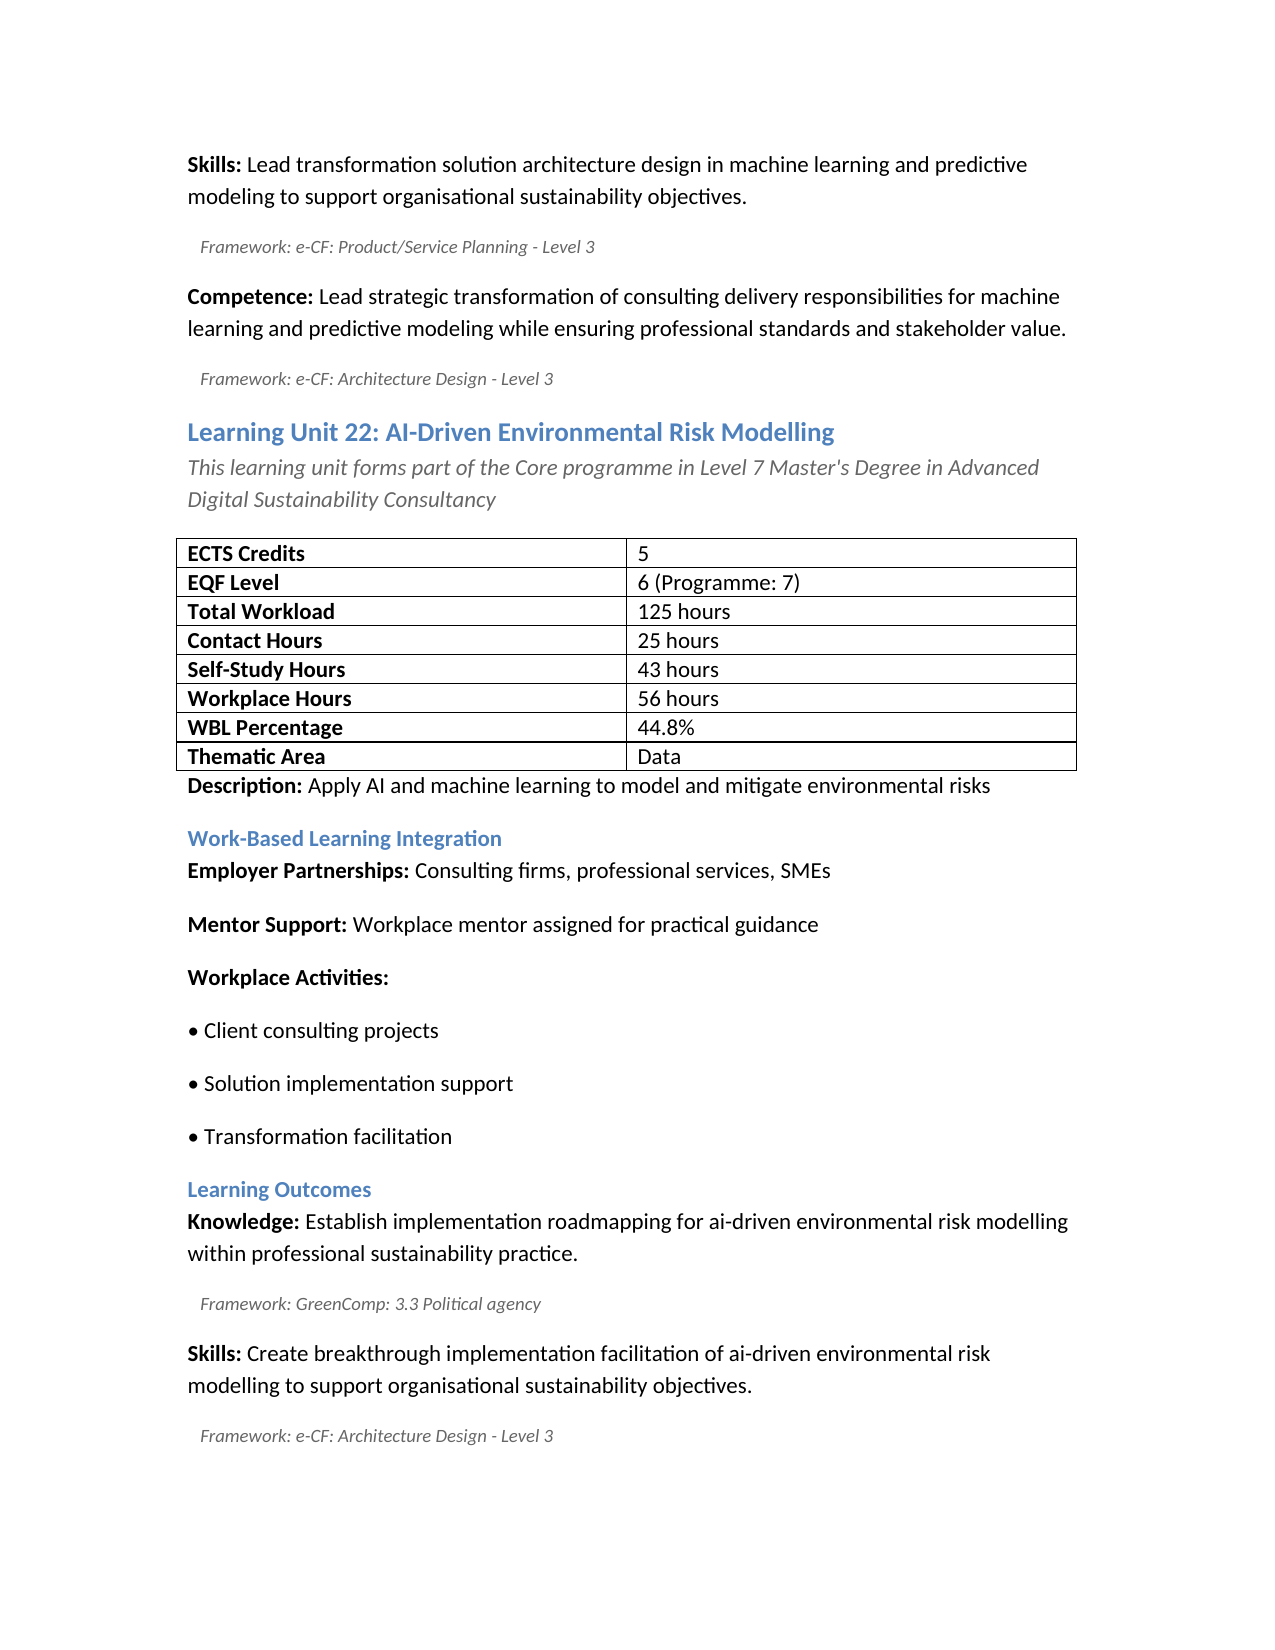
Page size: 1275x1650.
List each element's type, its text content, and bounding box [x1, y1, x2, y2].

table_cell Workplace Hours [177, 684, 626, 712]
text Framework: e-CF: Architecture Design - Level 3 [187, 1424, 1087, 1447]
table_cell 43 hours [627, 655, 1076, 683]
table_cell Thematic Area [177, 743, 626, 770]
text Framework: e-CF: Architecture Design - Level 3 [187, 368, 1087, 391]
text Employer Partnerships: Consulting firms, professional services, SMEs [187, 857, 1087, 885]
table_cell 25 hours [627, 626, 1076, 654]
text Workplace Activities: [187, 963, 1087, 991]
text • Transformation facilitation [187, 1122, 1087, 1150]
subtitle Learning Outcomes [187, 1175, 1087, 1203]
text Skills: Lead transformation solution architecture design in machine learning and predictive modeling to support organisational sustainability objectives. [187, 150, 1087, 210]
subtitle Work-Based Learning Integration [187, 824, 1087, 852]
table_cell WBL Percentage [177, 713, 626, 741]
table_cell 56 hours [627, 684, 1076, 712]
table_cell Data [627, 743, 1076, 770]
text Knowledge: Establish implementation roadmapping for ai-driven environmental risk modelling within professional sustainability practice. [187, 1207, 1087, 1267]
text Description: Apply AI and machine learning to model and mitigate environmental risks [187, 771, 1087, 799]
text Mentor Support: Workplace mentor assigned for practical guidance [187, 910, 1087, 938]
text • Client consulting projects [187, 1016, 1087, 1044]
table_cell Contact Hours [177, 626, 626, 654]
text Framework: GreenComp: 3.3 Political agency [187, 1292, 1087, 1315]
table_cell Self-Study Hours [177, 655, 626, 683]
table_cell Total Workload [177, 597, 626, 625]
table_cell 6 (Programme: 7) [627, 568, 1076, 596]
table_cell 125 hours [627, 597, 1076, 625]
table_cell 44.8% [627, 713, 1076, 741]
table_cell EQF Level [177, 568, 626, 596]
text • Solution implementation support [187, 1069, 1087, 1097]
table_header 5 [627, 539, 1076, 567]
text This learning unit forms part of the Core programme in Level 7 Master's Degree in Advanced Digital Sustainability Consultancy [187, 453, 1087, 513]
text Competence: Lead strategic transformation of consulting delivery responsibilities for machine learning and predictive modeling while ensuring professional standards and stakeholder value. [187, 282, 1087, 343]
table_header ECTS Credits [177, 539, 626, 567]
text Framework: e-CF: Product/Service Planning - Level 3 [187, 235, 1087, 258]
text Skills: Create breakthrough implementation facilitation of ai-driven environmental risk modelling to support organisational sustainability objectives. [187, 1339, 1087, 1399]
subtitle Learning Unit 22: AI-Driven Environmental Risk Modelling [187, 415, 1087, 448]
